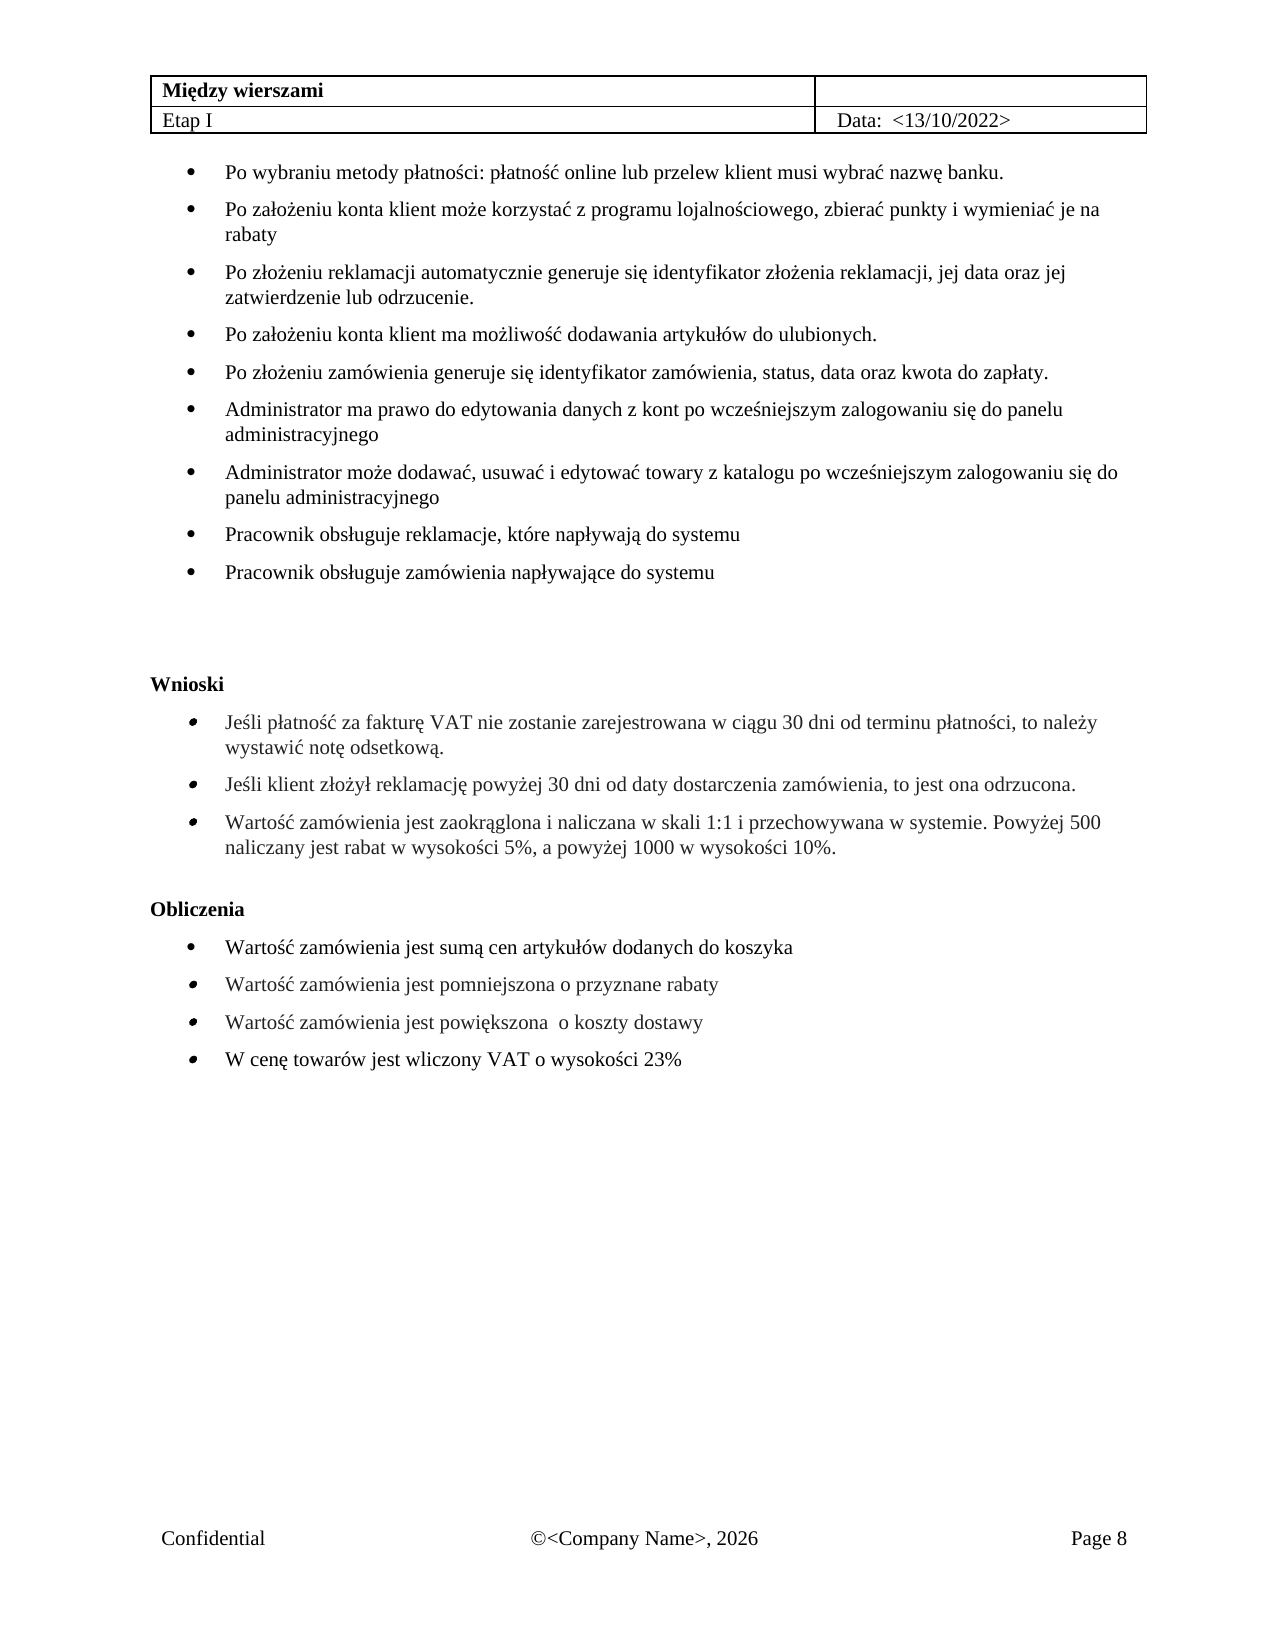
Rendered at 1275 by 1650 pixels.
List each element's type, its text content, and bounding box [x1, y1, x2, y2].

list Pracownik obsługuje zamówienia napływające do systemu [187, 559, 1125, 584]
list Po założeniu konta klient ma możliwość dodawania artykułów do ulubionych. [187, 321, 1125, 346]
list Po złożeniu reklamacji automatycznie generuje się identyfikator złożenia reklamacji, jej data oraz jej zatwierdzenie lub odrzucenie. [187, 259, 1125, 309]
list Jeśli płatność za fakturę VAT nie zostanie zarejestrowana w ciągu 30 dni od terminu płatności, to należy wystawić notę odsetkową. [187, 709, 1125, 759]
list Jeśli klient złożył reklamację powyżej 30 dni od daty dostarczenia zamówienia, to jest ona odrzucona. [187, 771, 1125, 796]
text Wnioski [150, 671, 1125, 696]
list Administrator może dodawać, usuwać i edytować towary z katalogu po wcześniejszym zalogowaniu się do panelu administracyjnego [187, 459, 1125, 509]
list Po założeniu konta klient może korzystać z programu lojalnościowego, zbierać punkty i wymieniać je na rabaty [187, 196, 1125, 246]
list Wartość zamówienia jest pomniejszona o przyznane rabaty [187, 971, 1125, 996]
list Po złożeniu zamówienia generuje się identyfikator zamówienia, status, data oraz kwota do zapłaty. [187, 359, 1125, 384]
text Obliczenia [150, 896, 1125, 921]
list Po wybraniu metody płatności: płatność online lub przelew klient musi wybrać nazwę banku. [187, 159, 1125, 184]
list Wartość zamówienia jest sumą cen artykułów dodanych do koszyka [187, 934, 1125, 959]
list W cenę towarów jest wliczony VAT o wysokości 23% [187, 1046, 1125, 1071]
list Wartość zamówienia jest zaokrąglona i naliczana w skali 1:1 i przechowywana w systemie. Powyżej 500 naliczany jest rabat w wysokości 5%, a powyżej 1000 w wysokości 10%. [187, 809, 1125, 884]
list Wartość zamówienia jest powiększona o koszty dostawy [187, 1009, 1125, 1034]
list Administrator ma prawo do edytowania danych z kont po wcześniejszym zalogowaniu się do panelu administracyjnego [187, 396, 1125, 446]
list Pracownik obsługuje reklamacje, które napływają do systemu [187, 521, 1125, 546]
